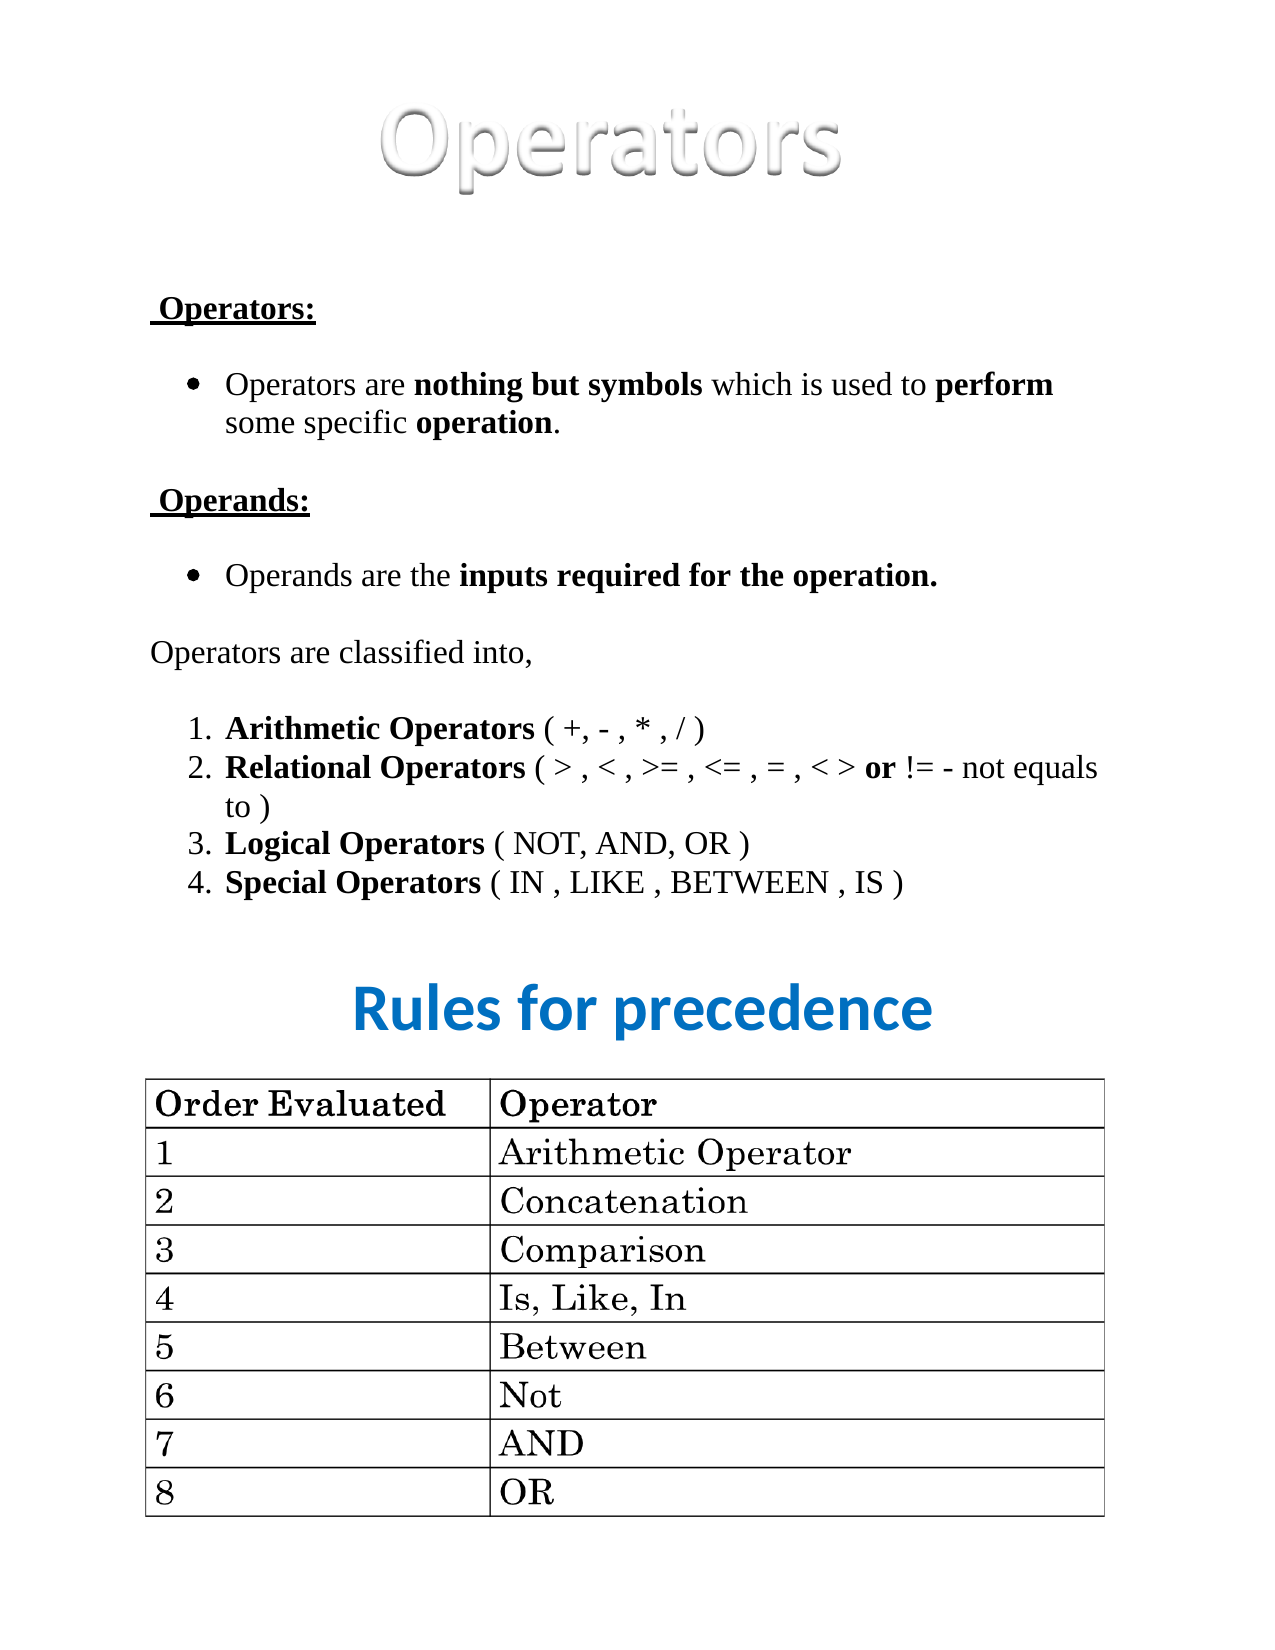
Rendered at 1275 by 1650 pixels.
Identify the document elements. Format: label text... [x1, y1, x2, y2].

text some specific operation. [225, 403, 1275, 441]
list Arithmetic Operators ( +, - , * , / ) [187, 709, 1275, 747]
list Operators are nothing but symbols which is used to perform [187, 364, 1275, 403]
picture [314, 66, 906, 207]
list Operands are the inputs required for the operation. [187, 556, 1275, 594]
list Special Operators ( IN , LIKE , BETWEEN , IS ) [187, 862, 1275, 901]
picture [145, 1070, 1105, 1533]
picture [352, 965, 963, 1047]
subtitle Operands: [150, 480, 1275, 518]
text Operators are classified into, [150, 632, 1275, 671]
subtitle Operators: [150, 288, 1275, 327]
list Logical Operators ( NOT, AND, OR ) [187, 824, 1275, 862]
list Relational Operators ( > , < , >= , <= , = , < > or != - not equals to ) [187, 747, 1098, 824]
